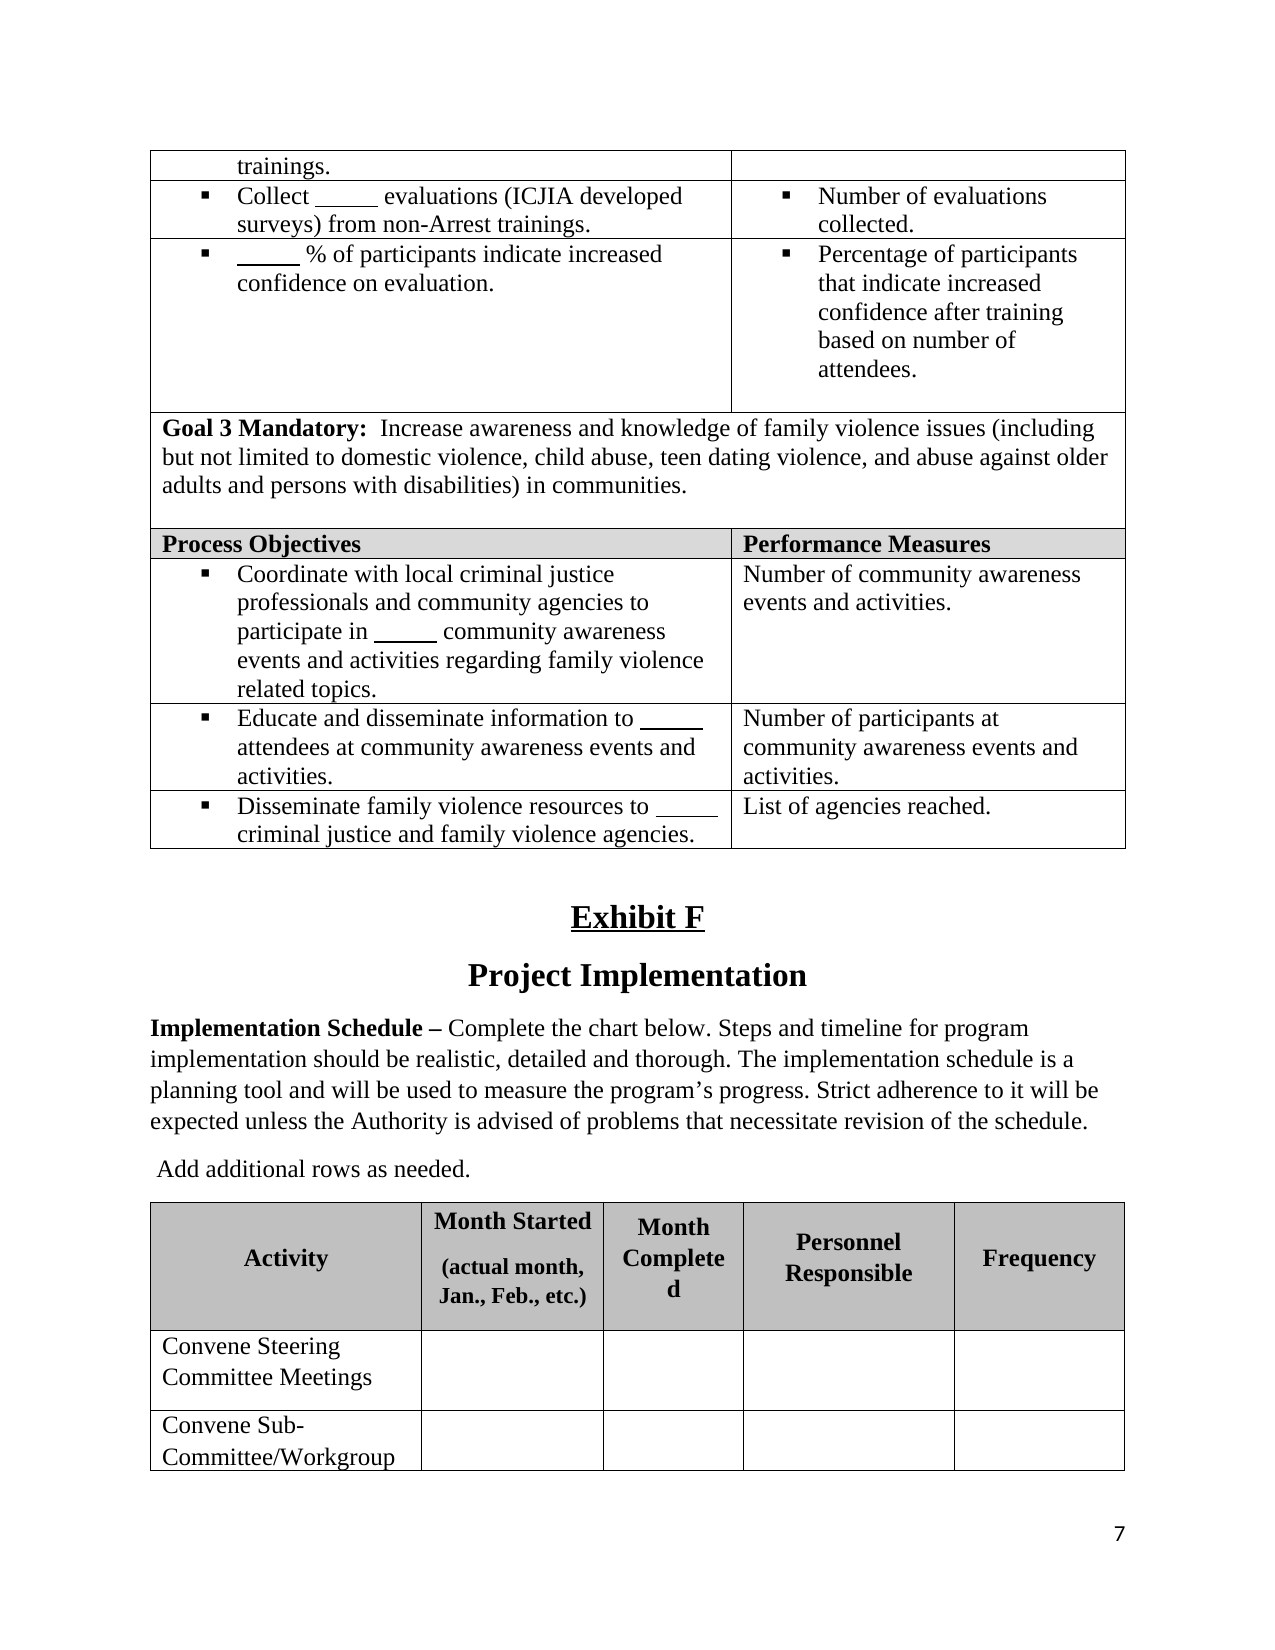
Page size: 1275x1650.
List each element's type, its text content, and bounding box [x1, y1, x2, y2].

table_cell [744, 1411, 954, 1470]
table_cell Number of community awareness events and activities. [732, 559, 1125, 702]
table_header Personnel Responsible [744, 1203, 954, 1330]
table_cell List of agencies reached. [732, 791, 1125, 848]
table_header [422, 1203, 603, 1330]
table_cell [732, 151, 1125, 180]
table_cell [422, 1411, 603, 1470]
table_header Month Completed [604, 1203, 743, 1330]
table_header Activity [151, 1203, 421, 1330]
table_cell Process Objectives [151, 529, 731, 558]
table_cell Collect evaluations (ICJIA developed surveys) from non-Arrest trainings. [151, 181, 731, 238]
table_cell [422, 1331, 603, 1409]
table_cell Educate and disseminate information to attendees at community awareness events and activities. [151, 704, 731, 790]
table_cell Number of evaluations collected. [732, 181, 1125, 238]
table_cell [151, 1411, 421, 1470]
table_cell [151, 151, 731, 180]
table_cell [604, 1411, 743, 1470]
table_header Frequency [955, 1203, 1124, 1330]
table_cell % of participants indicate increased confidence on evaluation. [151, 239, 731, 412]
text Project Implementation [150, 955, 1125, 993]
table_cell [955, 1331, 1124, 1409]
table_cell Coordinate with local criminal justice professionals and community agencies to participate in community awareness events and activities regarding family violence related topics. [151, 559, 731, 702]
table_cell Percentage of participants that indicate increased confidence after training based on number of attendees. [732, 239, 1125, 412]
table_cell Number of participants at community awareness events and activities. [732, 704, 1125, 790]
table_cell Disseminate family violence resources to criminal justice and family violence agencies. [151, 791, 731, 848]
table_cell [604, 1331, 743, 1409]
table_cell Performance Measures [732, 529, 1125, 558]
table_cell Convene Steering Committee Meetings [151, 1331, 421, 1409]
text Exhibit F [150, 897, 1125, 935]
text Implementation Schedule – Complete the chart below. Steps and timeline for program implementation should be realistic, detailed and thorough. The implementation schedule is a planning tool and will be used to measure the program’s progress. Strict adherence to it will be expected unless the Authority is advised of problems that necessitate revision of the schedule. [150, 1013, 1125, 1135]
table_cell [955, 1411, 1124, 1470]
text Add additional rows as needed. [150, 1154, 1125, 1183]
table_cell Goal 3 Mandatory: Increase awareness and knowledge of family violence issues (including but not limited to domestic violence, child abuse, teen dating violence, and abuse against older adults and persons with disabilities) in communities. [151, 413, 1125, 528]
table_cell [744, 1331, 954, 1409]
